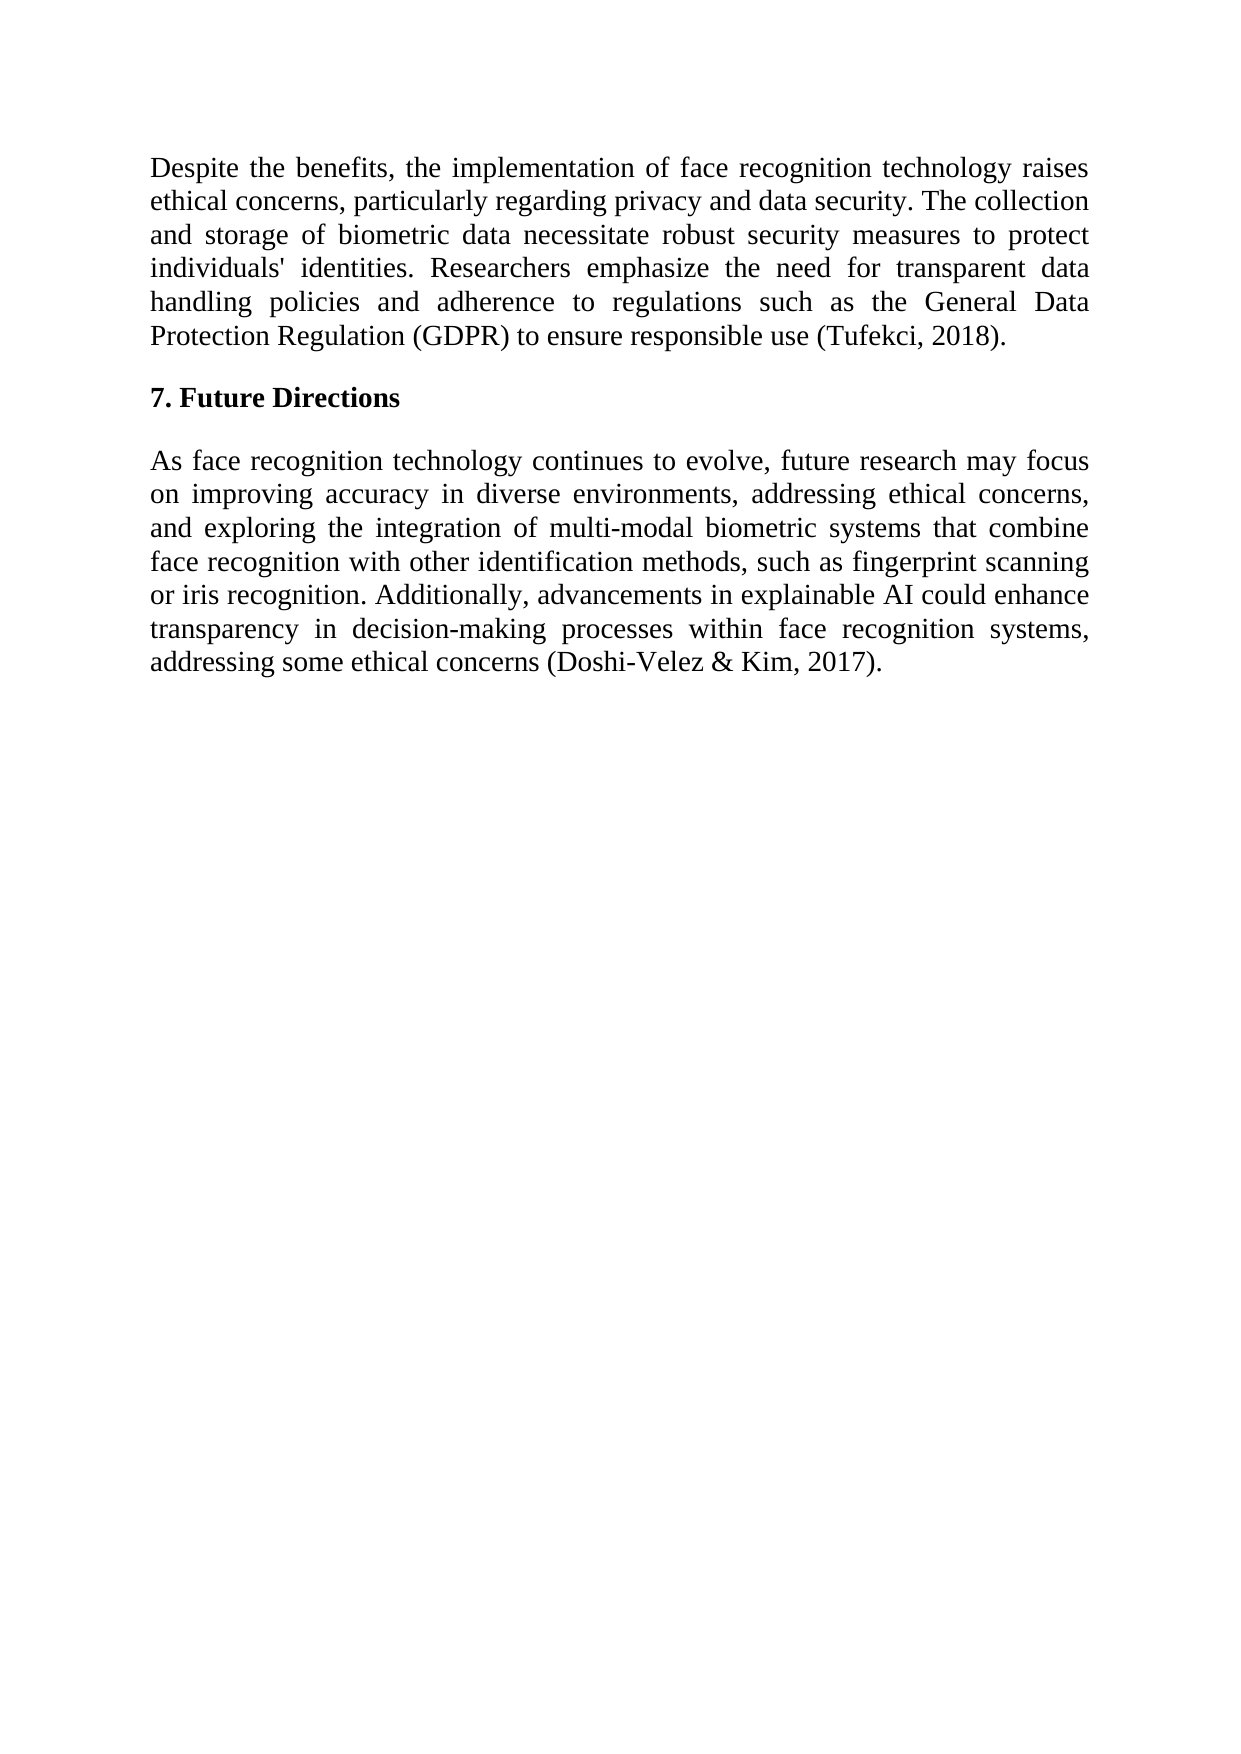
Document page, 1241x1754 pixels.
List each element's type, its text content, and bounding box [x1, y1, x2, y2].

text As face recognition technology continues to evolve, future research may focus on improving accuracy in diverse environments, addressing ethical concerns, and exploring the integration of multi-modal biometric systems that combine face recognition with other identification methods, such as fingerprint scanning or iris recognition. Additionally, advancements in explainable AI could enhance transparency in decision-making processes within face recognition systems, addressing some ethical concerns (Doshi-Velez & Kim, 2017). [150, 443, 1090, 678]
text Despite the benefits, the implementation of face recognition technology raises ethical concerns, particularly regarding privacy and data security. The collection and storage of biometric data necessitate robust security measures to protect individuals' identities. Researchers emphasize the need for transparent data handling policies and adherence to regulations such as the General Data Protection Regulation (GDPR) to ensure responsible use (Tufekci, 2018). [150, 150, 1090, 351]
text 7. Future Directions [150, 380, 1090, 414]
